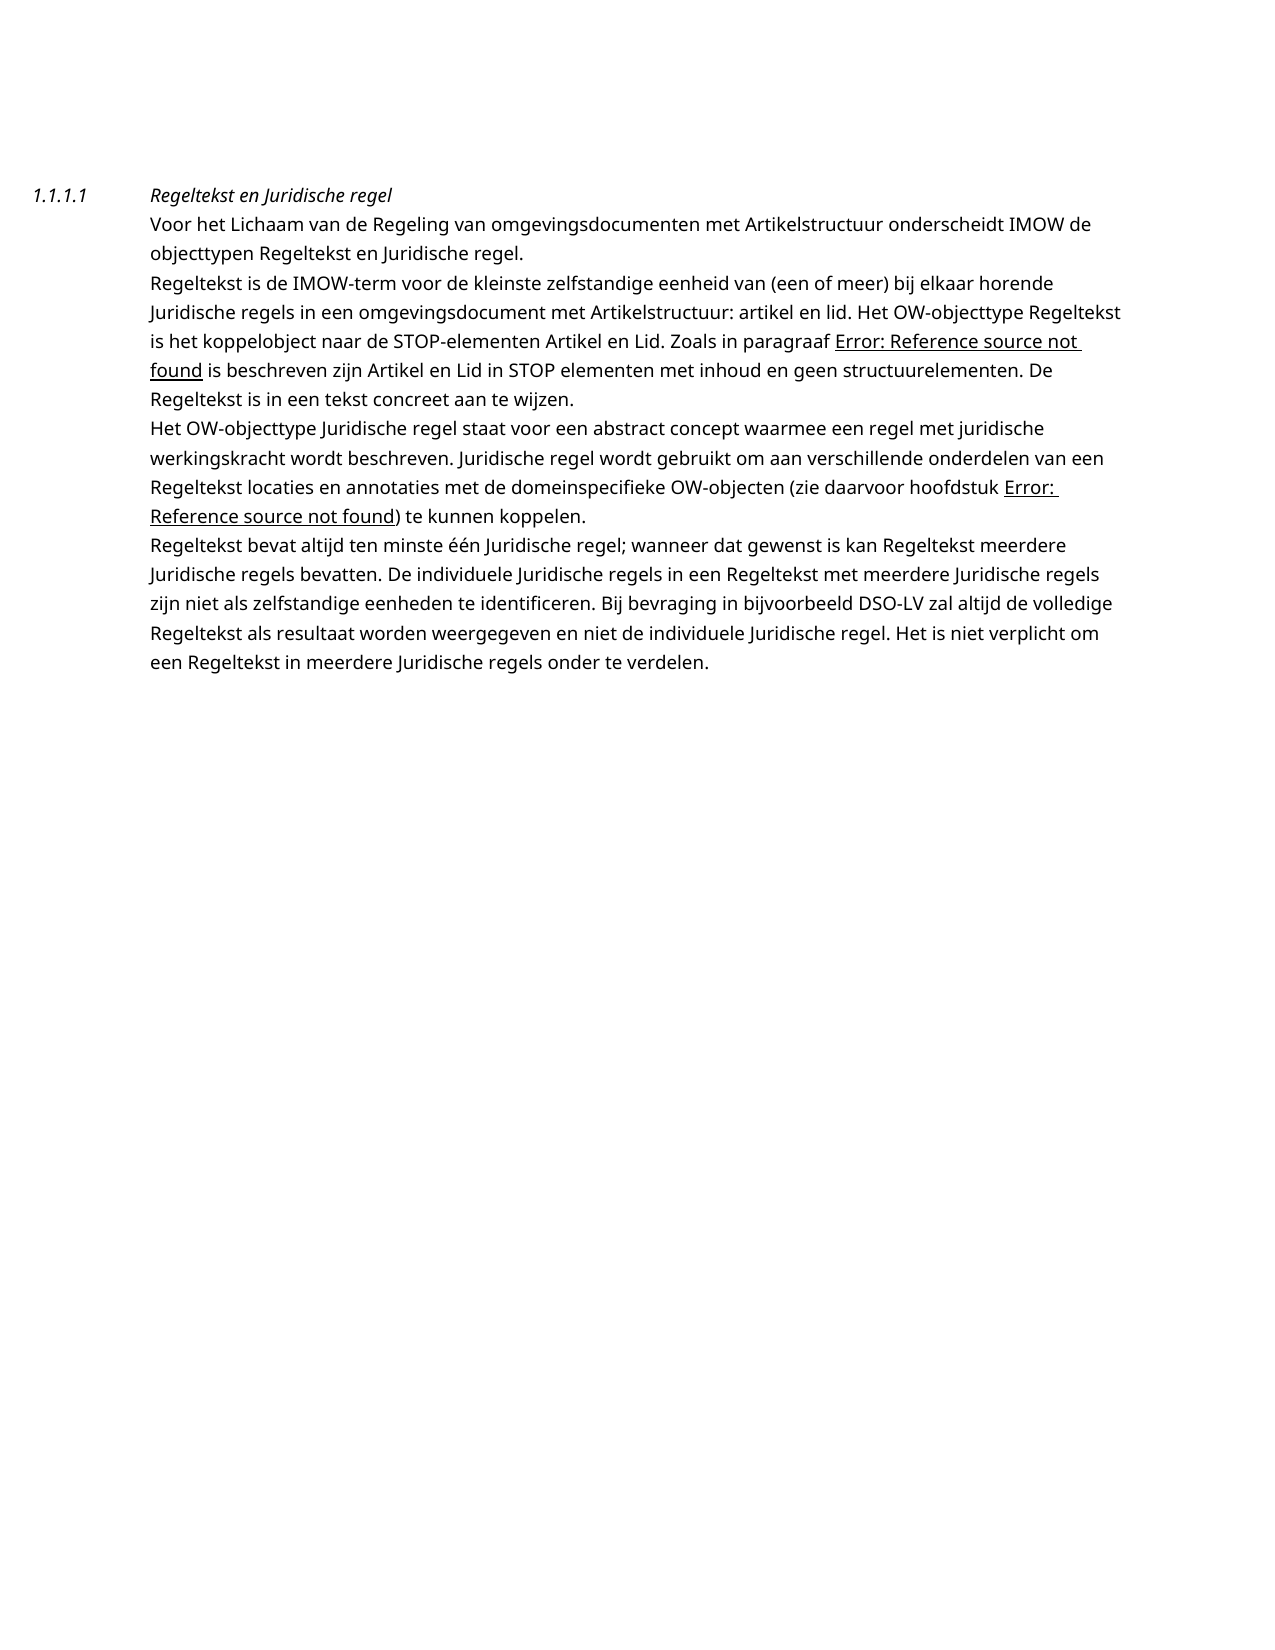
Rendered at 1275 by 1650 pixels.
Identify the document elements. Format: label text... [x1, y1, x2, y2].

text Voor het Lichaam van de Regeling van omgevingsdocumenten met Artikelstructuur onderscheidt IMOW de objecttypen Regeltekst en Juridische regel. [150, 208, 1125, 267]
subtitle Regeltekst en Juridische regel [32, 179, 1125, 208]
text Regeltekst bevat altijd ten minste één Juridische regel; wanneer dat gewenst is kan Regeltekst meerdere Juridische regels bevatten. De individuele Juridische regels in een Regeltekst met meerdere Juridische regels zijn niet als zelfstandige eenheden te identificeren. Bij bevraging in bijvoorbeeld DSO-LV zal altijd de volledige Regeltekst als resultaat worden weergegeven en niet de individuele Juridische regel. Het is niet verplicht om een Regeltekst in meerdere Juridische regels onder te verdelen. [150, 529, 1125, 675]
